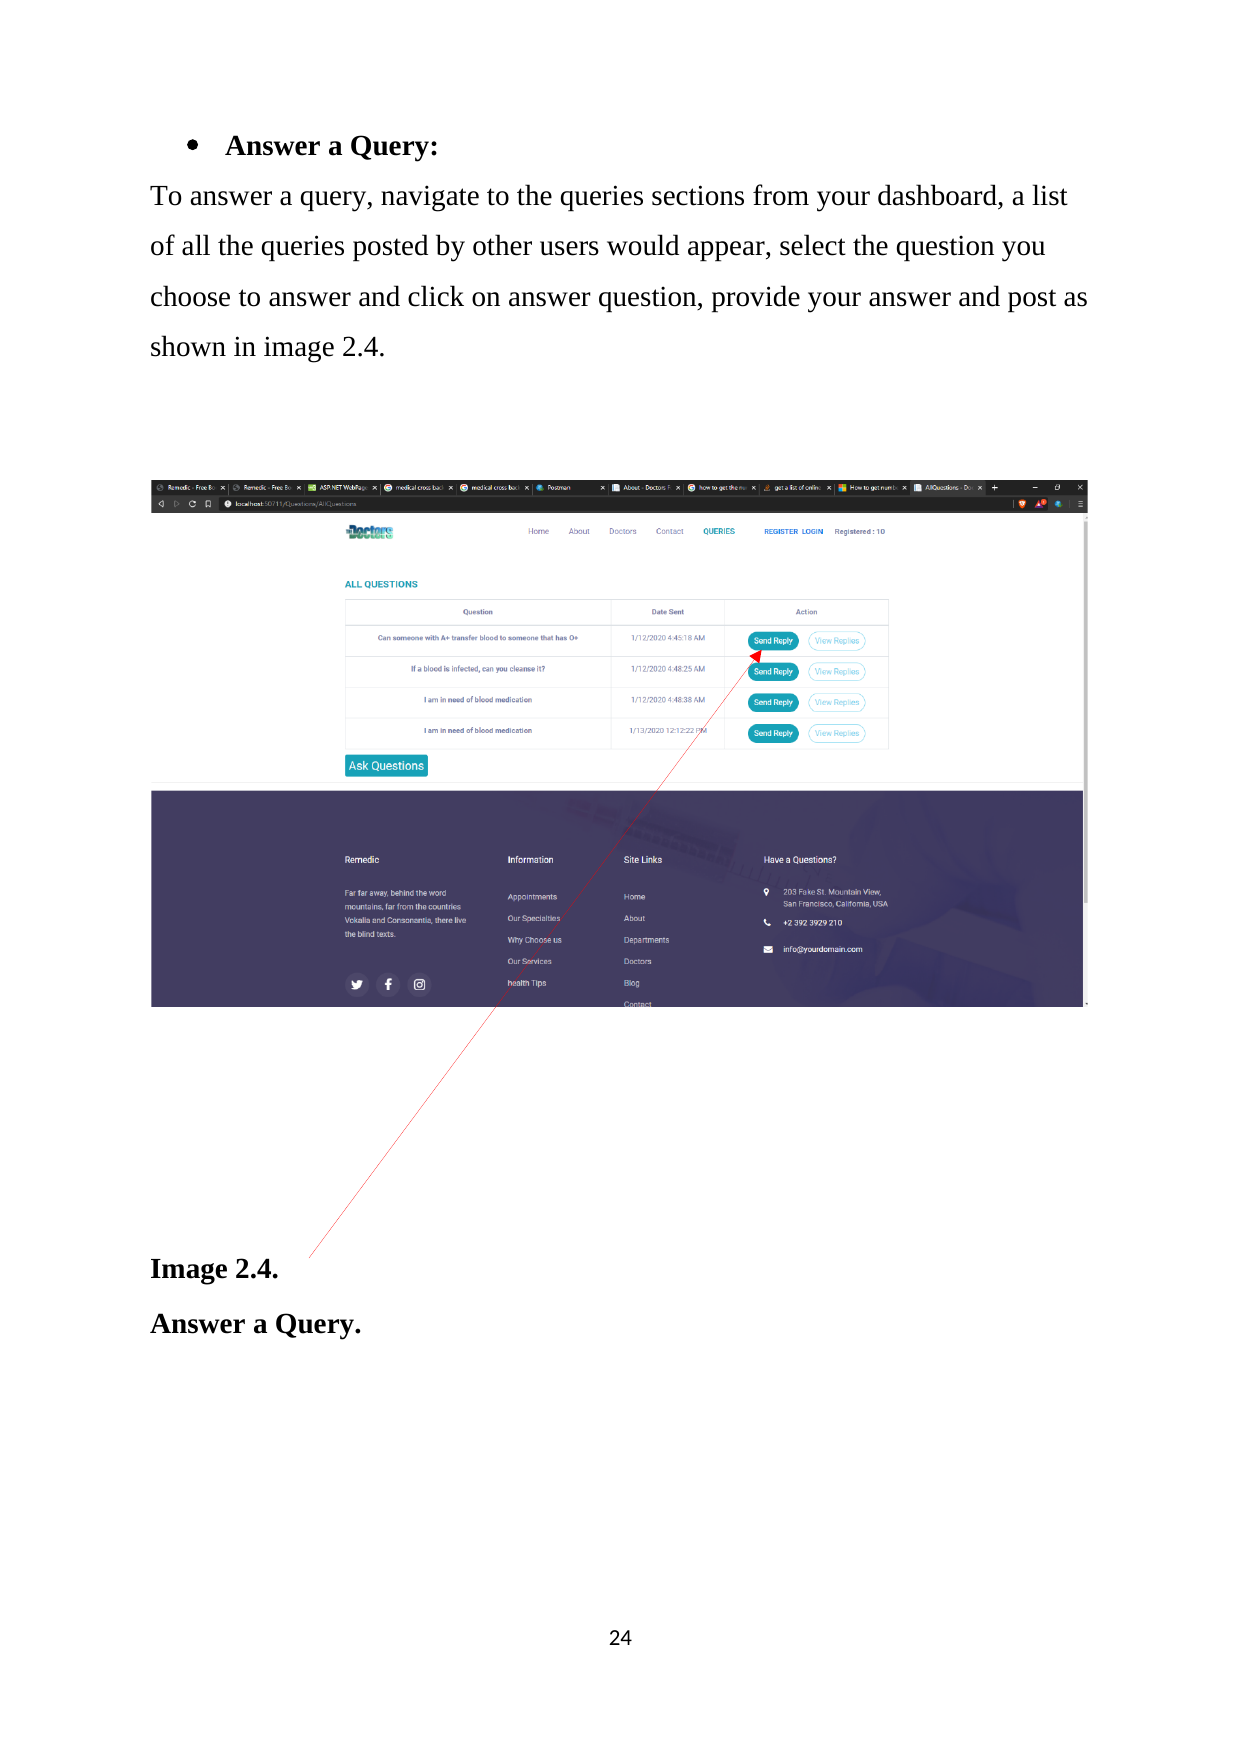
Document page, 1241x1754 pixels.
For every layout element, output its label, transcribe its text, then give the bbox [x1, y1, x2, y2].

text Image 2.4. [150, 1251, 1090, 1285]
text Answer a Query. [150, 1306, 1090, 1339]
text To answer a query, navigate to the queries sections from your dashboard, a list of all the queries posted by other users would appear, select the question you choose to answer and click on answer question, provide your answer and post as shown in image 2.4. [150, 178, 1090, 362]
picture [150, 480, 1088, 1006]
list Answer a Query: [187, 128, 1090, 161]
